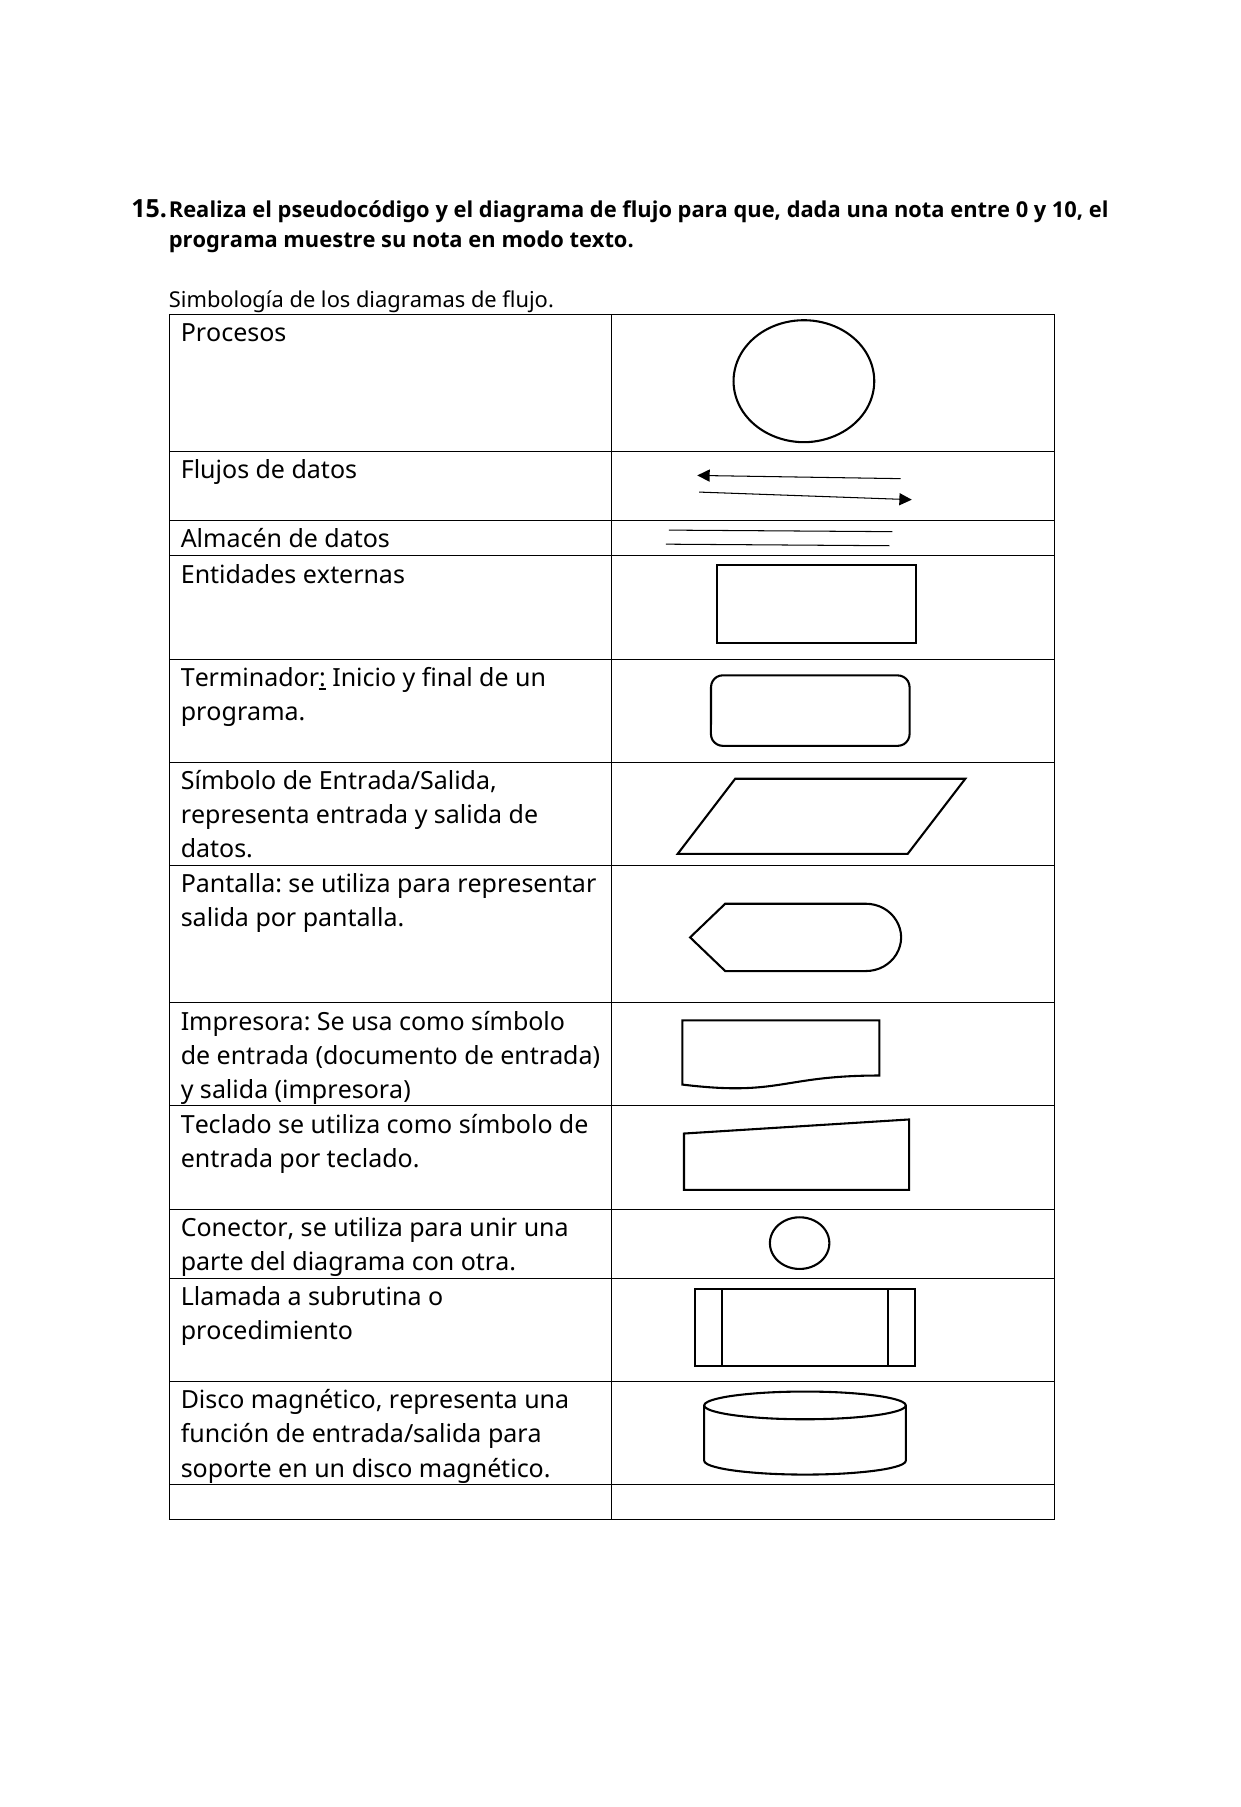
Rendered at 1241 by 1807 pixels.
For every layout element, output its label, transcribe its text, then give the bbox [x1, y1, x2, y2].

table_cell Almacén de datos [170, 521, 611, 555]
table_header [612, 315, 1054, 451]
table_cell Teclado se utiliza como símbolo de entrada por teclado. [170, 1106, 611, 1209]
table_cell [170, 1485, 611, 1519]
table_cell [612, 866, 1054, 1002]
table_cell [612, 1106, 1054, 1209]
table_cell Terminador: Inicio y final de un programa. [170, 660, 611, 762]
table_cell [612, 1003, 1054, 1105]
table_cell [612, 763, 1054, 865]
table_cell Impresora: Se usa como símbolo de entrada (documento de entrada) y salida (impresora) [170, 1003, 611, 1105]
list Realiza el pseudocódigo y el diagrama de flujo para que, dada una nota entre 0 y 10, el programa muestre su nota en modo texto. [131, 190, 1133, 254]
table_cell Llamada a subrutina o procedimiento [170, 1279, 611, 1381]
table_cell [612, 556, 1054, 658]
table_cell Entidades externas [170, 556, 611, 658]
table_cell [612, 1485, 1054, 1519]
table_cell Flujos de datos [170, 452, 611, 520]
text Simbología de los diagramas de flujo. [169, 284, 1133, 314]
table_cell [612, 1279, 1054, 1381]
table_cell [612, 521, 1054, 555]
table_cell Símbolo de Entrada/Salida, representa entrada y salida de datos. [170, 763, 611, 865]
table_cell Pantalla: se utiliza para representar salida por pantalla. [170, 866, 611, 1002]
table_cell [612, 1210, 1054, 1278]
table_cell [612, 452, 1054, 520]
table_cell [612, 1382, 1054, 1484]
table_cell Conector, se utiliza para unir una parte del diagrama con otra. [170, 1210, 611, 1278]
table_header Procesos [170, 315, 611, 451]
table_cell [612, 660, 1054, 762]
table_cell Disco magnético, representa una función de entrada/salida para soporte en un disco magnético. [170, 1382, 611, 1484]
